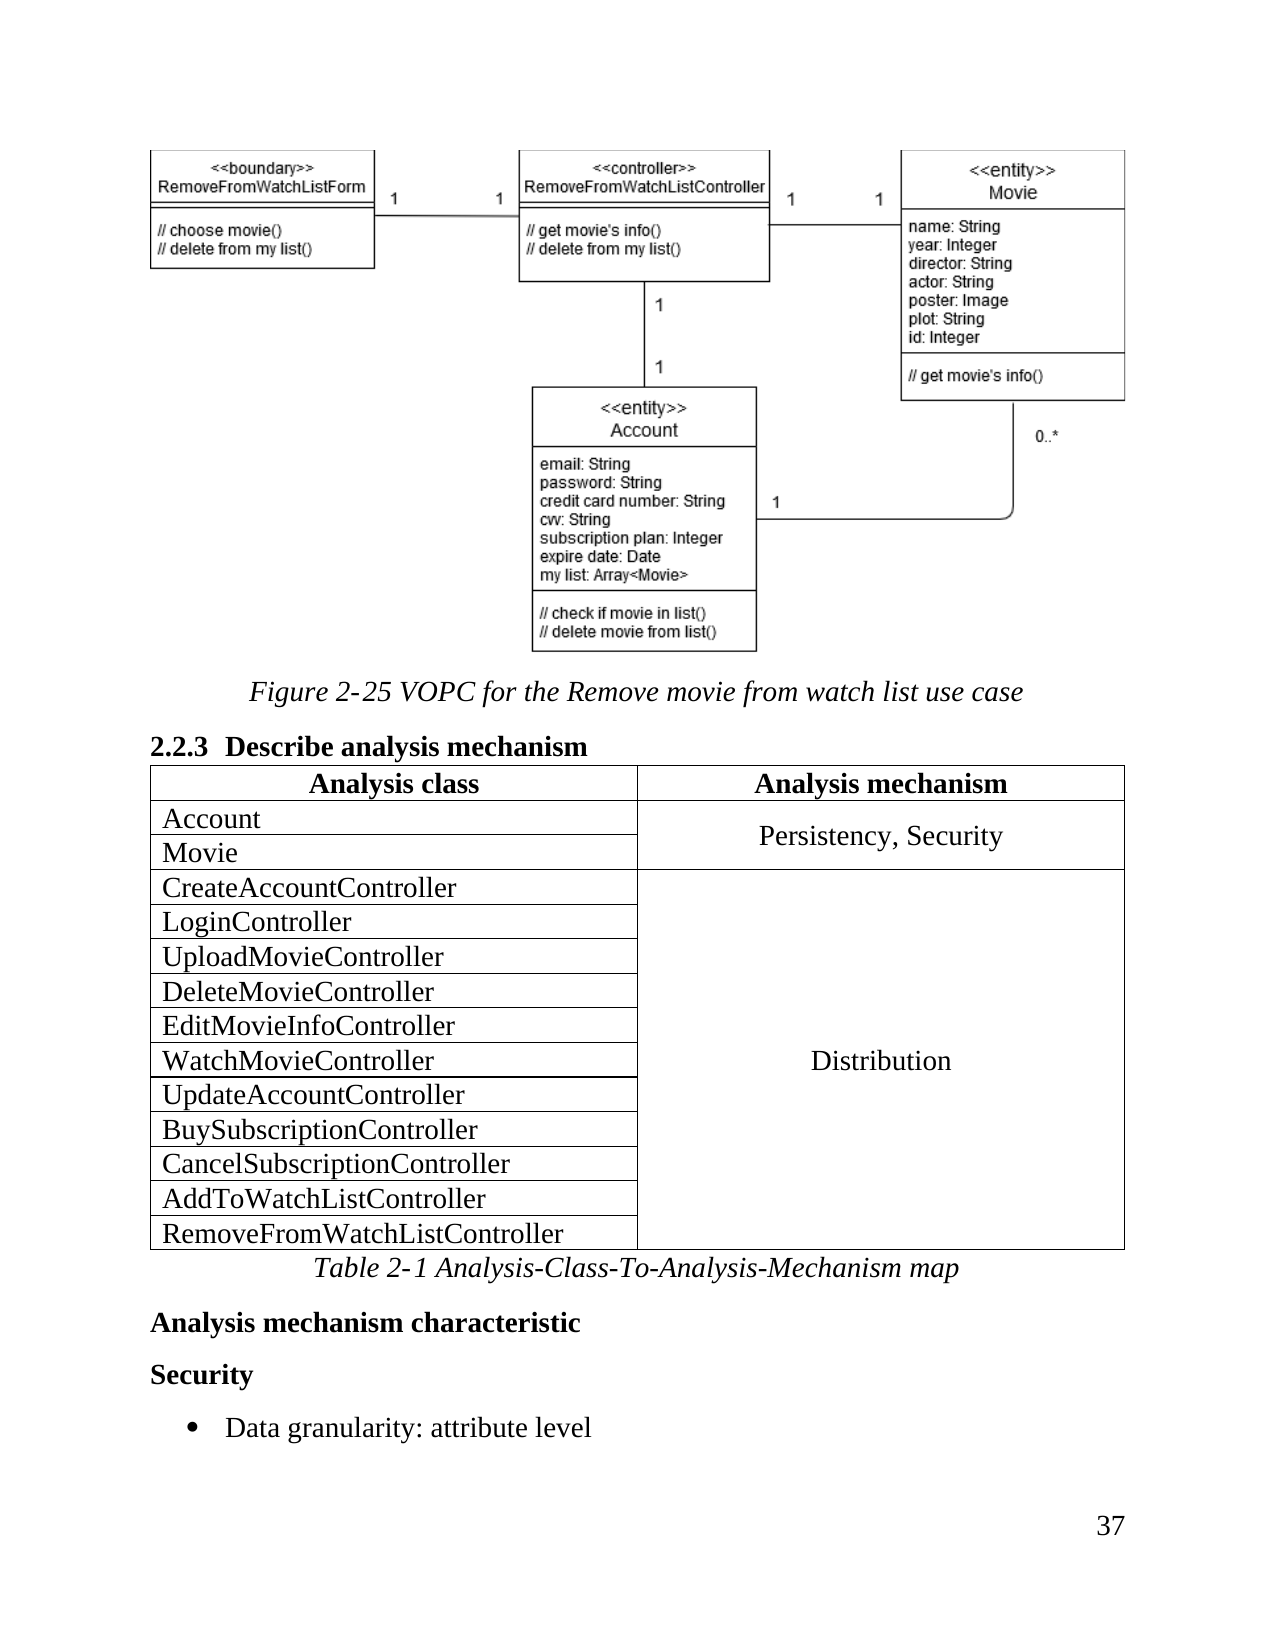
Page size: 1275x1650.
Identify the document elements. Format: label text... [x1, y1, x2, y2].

subtitle Describe analysis mechanism [150, 729, 1125, 762]
table_cell Movie [151, 835, 637, 869]
table_cell WatchMovieController [151, 1043, 637, 1076]
text Security [150, 1357, 1125, 1391]
table_header Analysis mechanism [638, 766, 1124, 800]
table_cell LoginController [151, 905, 637, 938]
table_cell Persistency, Security [638, 801, 1124, 869]
table_cell RemoveFromWatchListController [151, 1216, 637, 1249]
table_cell Distribution [638, 870, 1124, 1249]
table_cell EditMovieInfoController [151, 1008, 637, 1042]
table_cell CreateAccountController [151, 870, 637, 903]
table_header Analysis class [151, 766, 637, 800]
table_cell Account [151, 801, 637, 834]
table_cell UpdateAccountController [151, 1078, 637, 1111]
picture [150, 150, 1125, 656]
text Analysis mechanism characteristic [150, 1305, 1125, 1338]
table_cell CancelSubscriptionController [151, 1147, 637, 1180]
table_cell BuySubscriptionController [151, 1112, 637, 1146]
table_cell AddToWatchListController [151, 1181, 637, 1215]
table_cell DeleteMovieController [151, 974, 637, 1007]
list Data granularity: attribute level [187, 1410, 1125, 1444]
table_cell UploadMovieController [151, 939, 637, 973]
